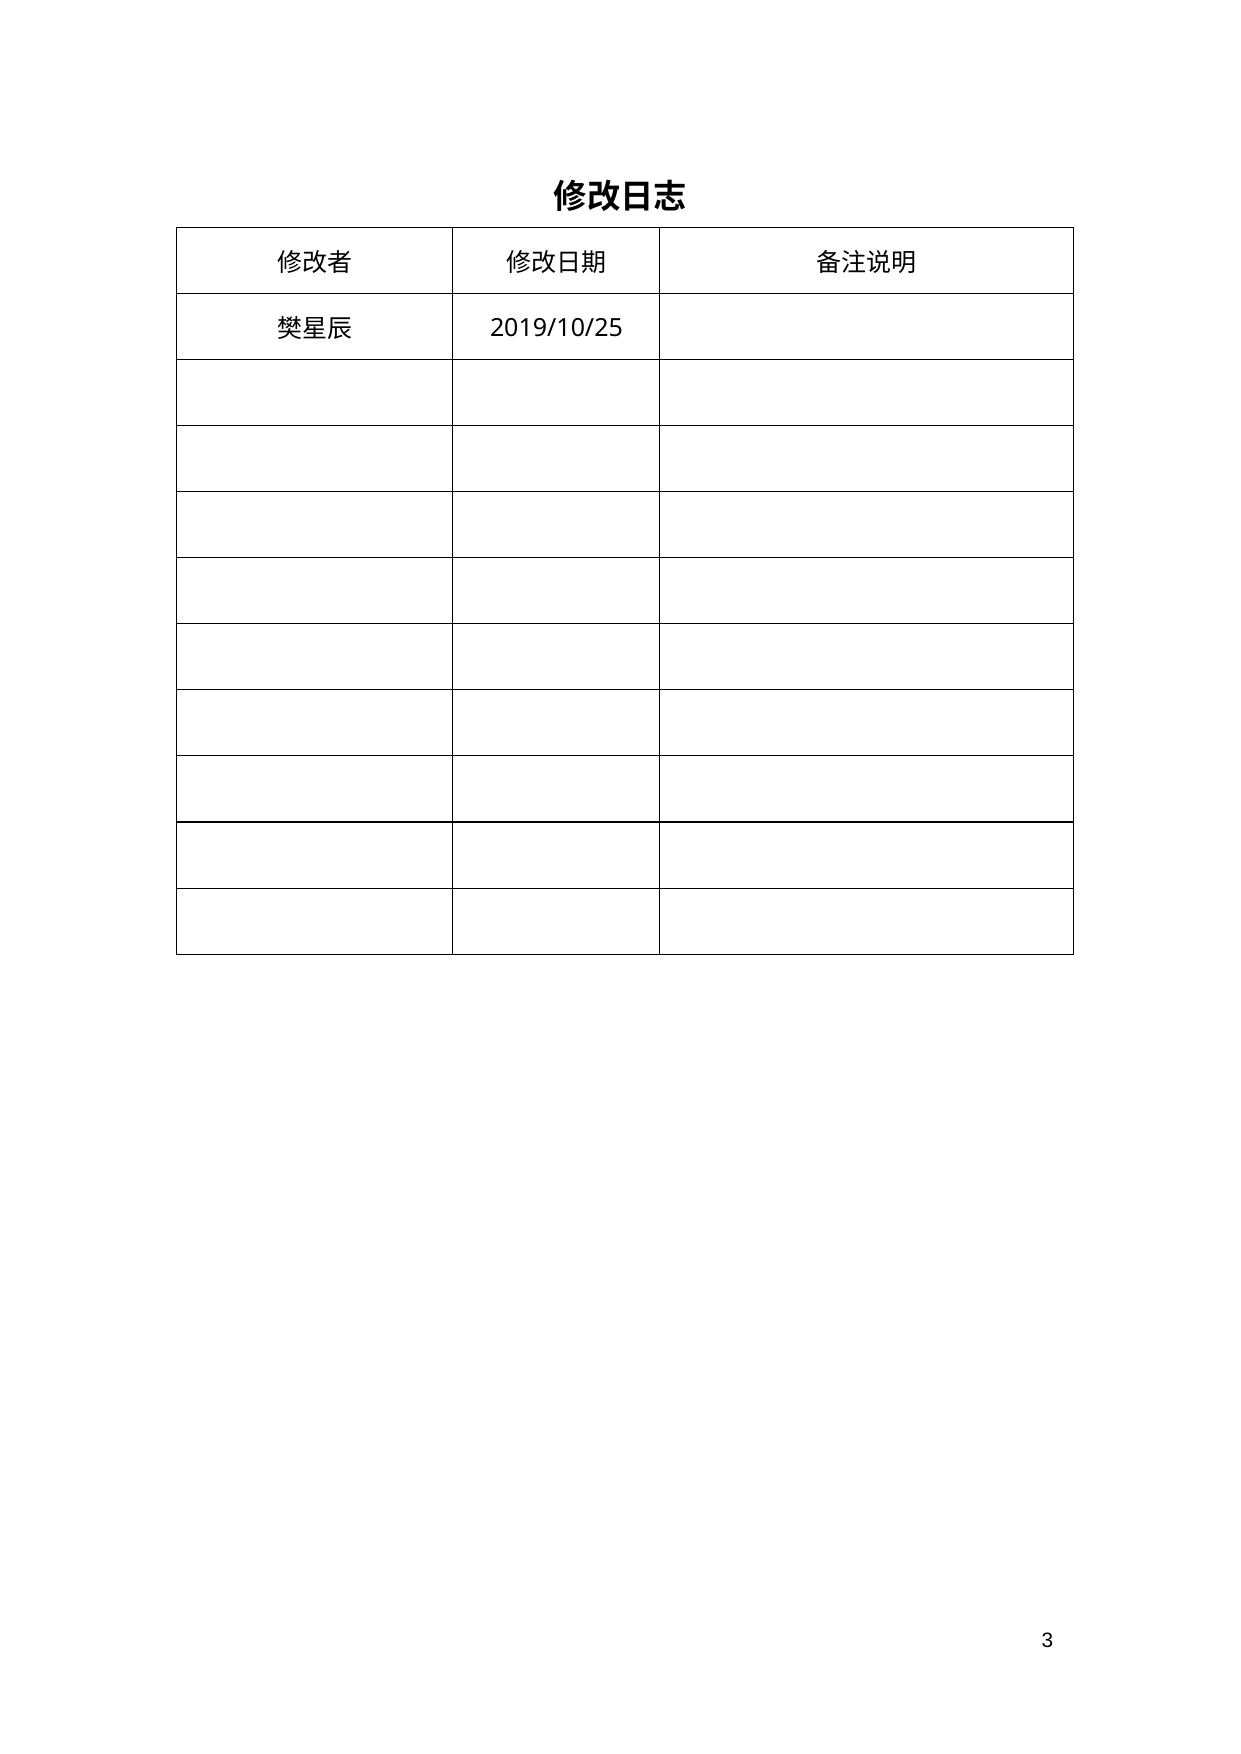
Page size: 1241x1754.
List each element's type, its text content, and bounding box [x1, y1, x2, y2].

table_header 修改者 [177, 228, 452, 293]
table_cell [660, 690, 1073, 755]
table_cell [660, 823, 1073, 887]
table_cell [177, 889, 452, 953]
table_cell [660, 624, 1073, 689]
table_cell [453, 360, 659, 425]
table_cell [177, 558, 452, 623]
table_cell [660, 492, 1073, 557]
table_cell [177, 426, 452, 491]
table_cell [660, 558, 1073, 623]
table_header 备注说明 [660, 228, 1073, 293]
table_cell [177, 624, 452, 689]
table_cell [177, 823, 452, 887]
table_cell [453, 492, 659, 557]
table_cell 2019/10/25 [453, 294, 659, 359]
table_cell [453, 889, 659, 953]
table_cell [177, 492, 452, 557]
table_cell [453, 426, 659, 491]
table_cell [177, 690, 452, 755]
table_cell 樊星辰 [177, 294, 452, 359]
table_header 修改日期 [453, 228, 659, 293]
table_cell [453, 624, 659, 689]
table_cell [177, 360, 452, 425]
table_cell [453, 823, 659, 887]
text 修改日志 [187, 162, 1053, 227]
table_cell [453, 690, 659, 755]
table_cell [660, 889, 1073, 953]
table_cell [177, 756, 452, 821]
table_cell [660, 360, 1073, 425]
table_cell [453, 756, 659, 821]
table_cell [660, 294, 1073, 359]
table_cell [660, 426, 1073, 491]
table_cell [660, 756, 1073, 821]
table_cell [453, 558, 659, 623]
